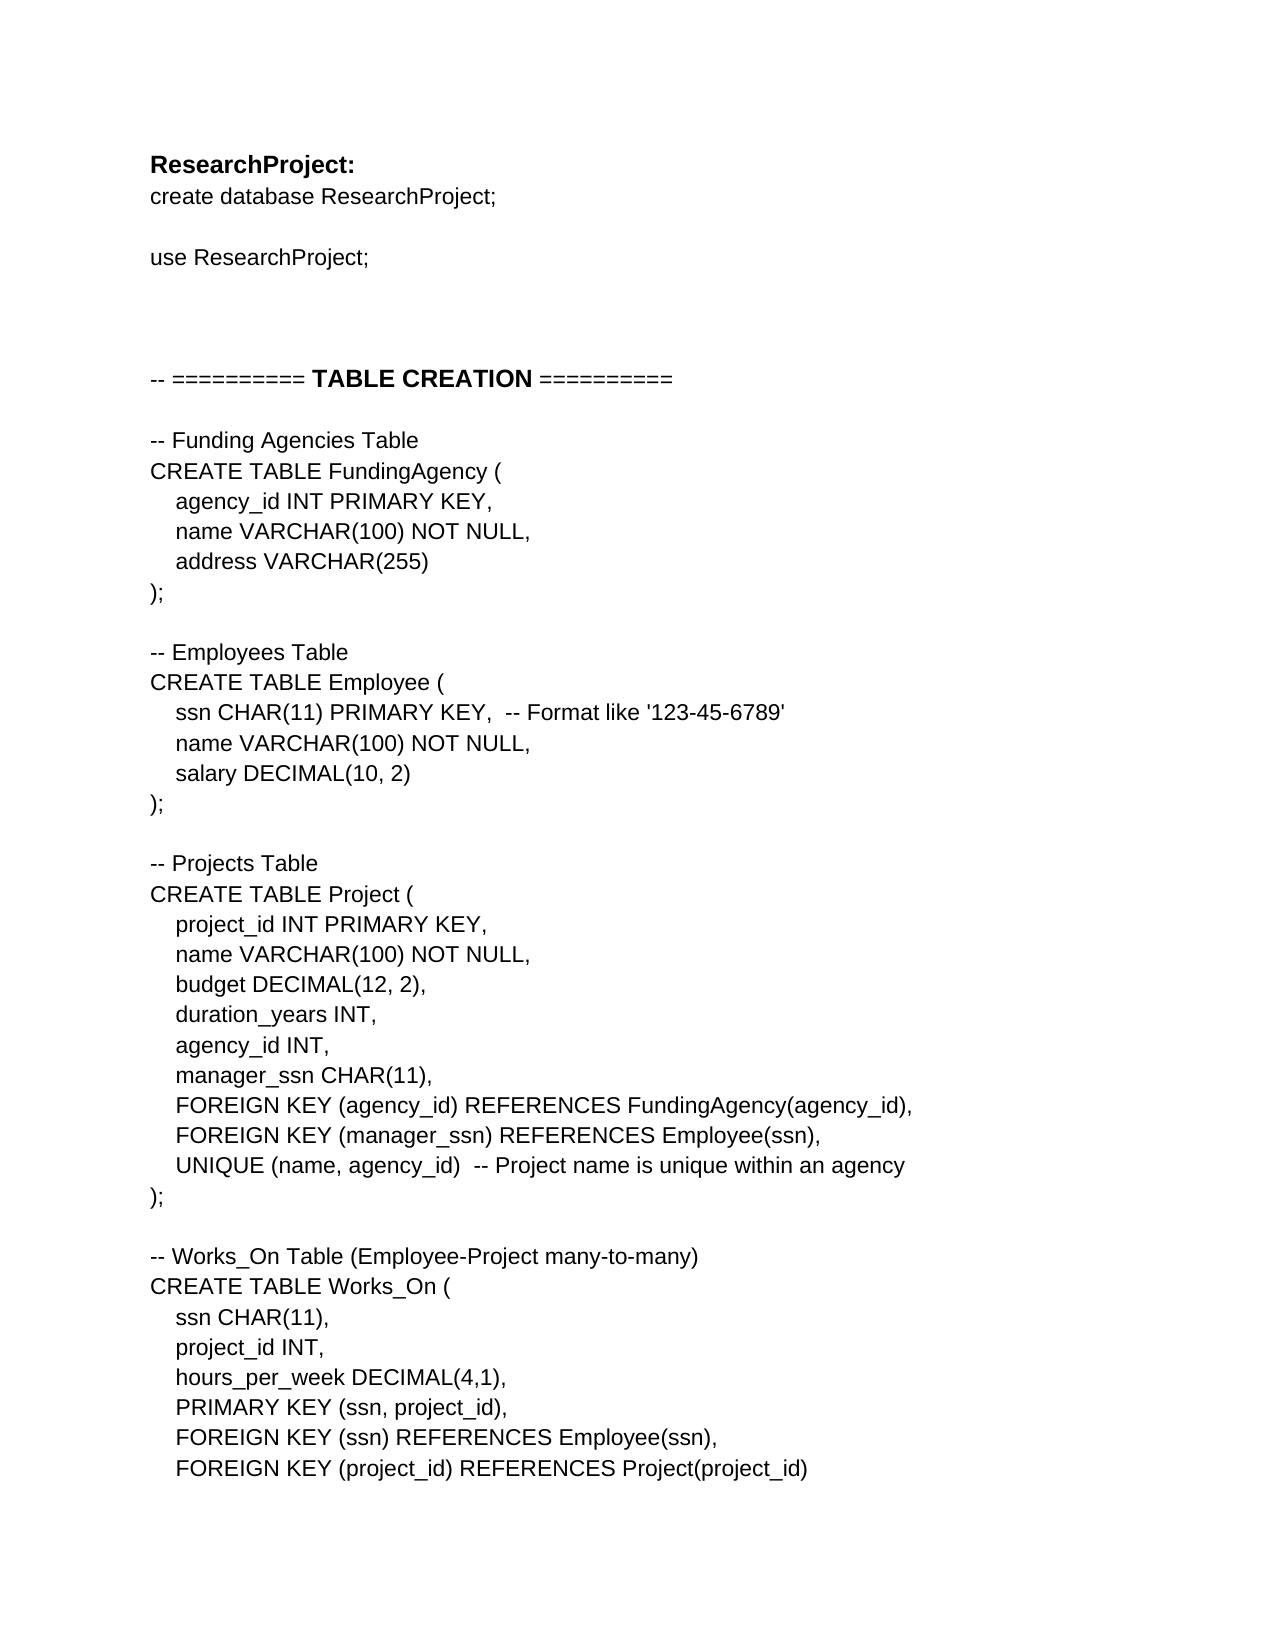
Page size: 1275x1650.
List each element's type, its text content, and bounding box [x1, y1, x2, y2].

text CREATE TABLE Project ( [150, 881, 1125, 907]
text use ResearchProject; [150, 243, 1125, 270]
text -- Employees Table [150, 639, 1125, 665]
text duration_years INT, [150, 1001, 1125, 1028]
text ssn CHAR(11) PRIMARY KEY, -- Format like '123-45-6789' [150, 699, 1125, 726]
text budget DECIMAL(12, 2), [150, 971, 1125, 998]
text ); [150, 1183, 1125, 1209]
text hours_per_week DECIMAL(4,1), [150, 1364, 1125, 1390]
text name VARCHAR(100) NOT NULL, [150, 941, 1125, 967]
text FOREIGN KEY (manager_ssn) REFERENCES Employee(ssn), [150, 1122, 1125, 1149]
text agency_id INT PRIMARY KEY, [150, 488, 1125, 514]
text FOREIGN KEY (project_id) REFERENCES Project(project_id) [150, 1454, 1125, 1481]
text create database ResearchProject; [150, 183, 1125, 209]
text -- Funding Agencies Table [150, 427, 1125, 454]
text name VARCHAR(100) NOT NULL, [150, 518, 1125, 544]
text name VARCHAR(100) NOT NULL, [150, 729, 1125, 756]
text CREATE TABLE FundingAgency ( [150, 458, 1125, 484]
text FOREIGN KEY (ssn) REFERENCES Employee(ssn), [150, 1424, 1125, 1451]
text -- Projects Table [150, 850, 1125, 877]
text -- Works_On Table (Employee-Project many-to-many) [150, 1243, 1125, 1269]
text project_id INT PRIMARY KEY, [150, 911, 1125, 937]
text project_id INT, [150, 1334, 1125, 1360]
text UNIQUE (name, agency_id) -- Project name is unique within an agency [150, 1152, 1125, 1179]
text ssn CHAR(11), [150, 1303, 1125, 1330]
text manager_ssn CHAR(11), [150, 1062, 1125, 1088]
text agency_id INT, [150, 1032, 1125, 1058]
text address VARCHAR(255) [150, 548, 1125, 575]
text salary DECIMAL(10, 2) [150, 760, 1125, 786]
text CREATE TABLE Works_On ( [150, 1273, 1125, 1300]
text ResearchProject: [150, 150, 1125, 179]
text PRIMARY KEY (ssn, project_id), [150, 1394, 1125, 1421]
text -- ========== TABLE CREATION ========== [150, 364, 1125, 393]
text CREATE TABLE Employee ( [150, 669, 1125, 696]
text FOREIGN KEY (agency_id) REFERENCES FundingAgency(agency_id), [150, 1092, 1125, 1118]
text ); [150, 578, 1125, 605]
text ); [150, 790, 1125, 816]
